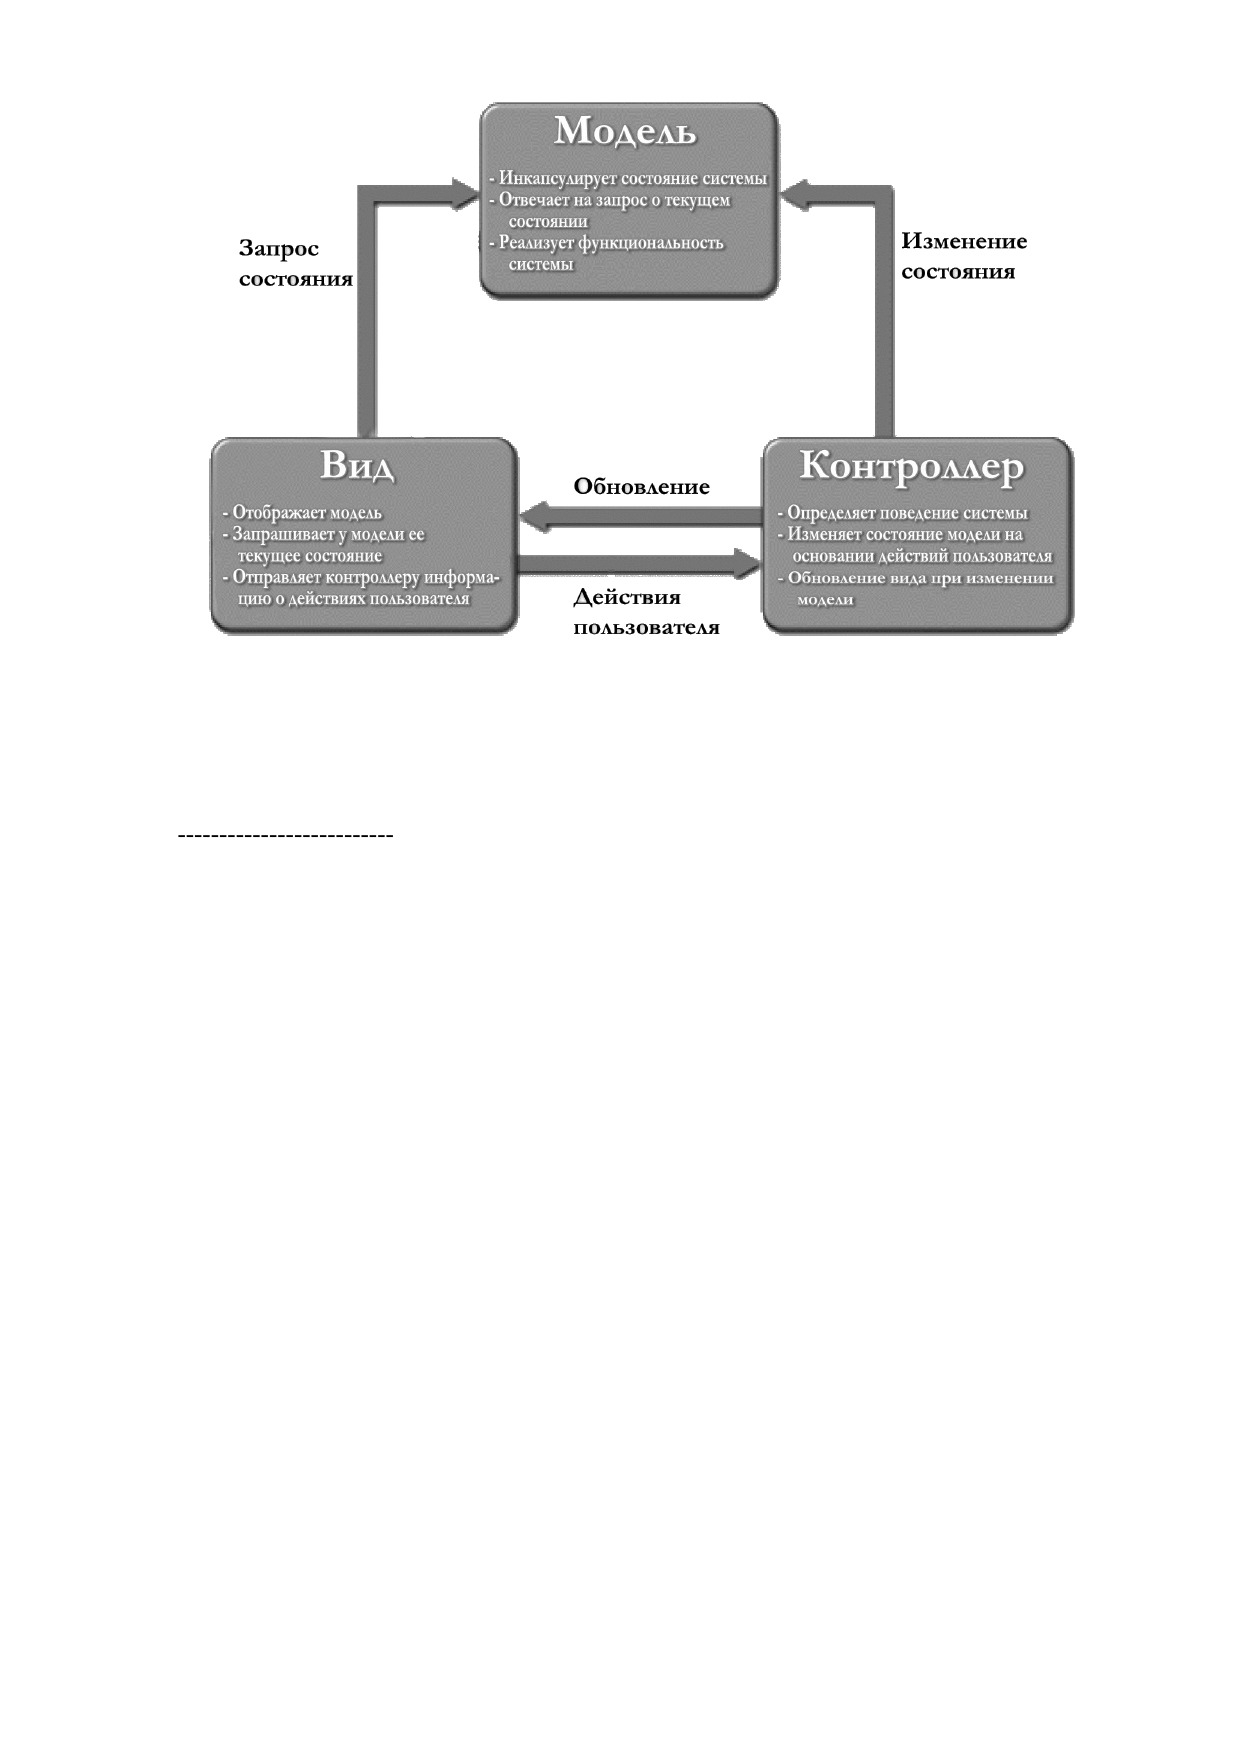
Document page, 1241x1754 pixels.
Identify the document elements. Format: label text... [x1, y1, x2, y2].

text -------------------------- [177, 819, 1167, 848]
picture [177, 88, 1098, 734]
